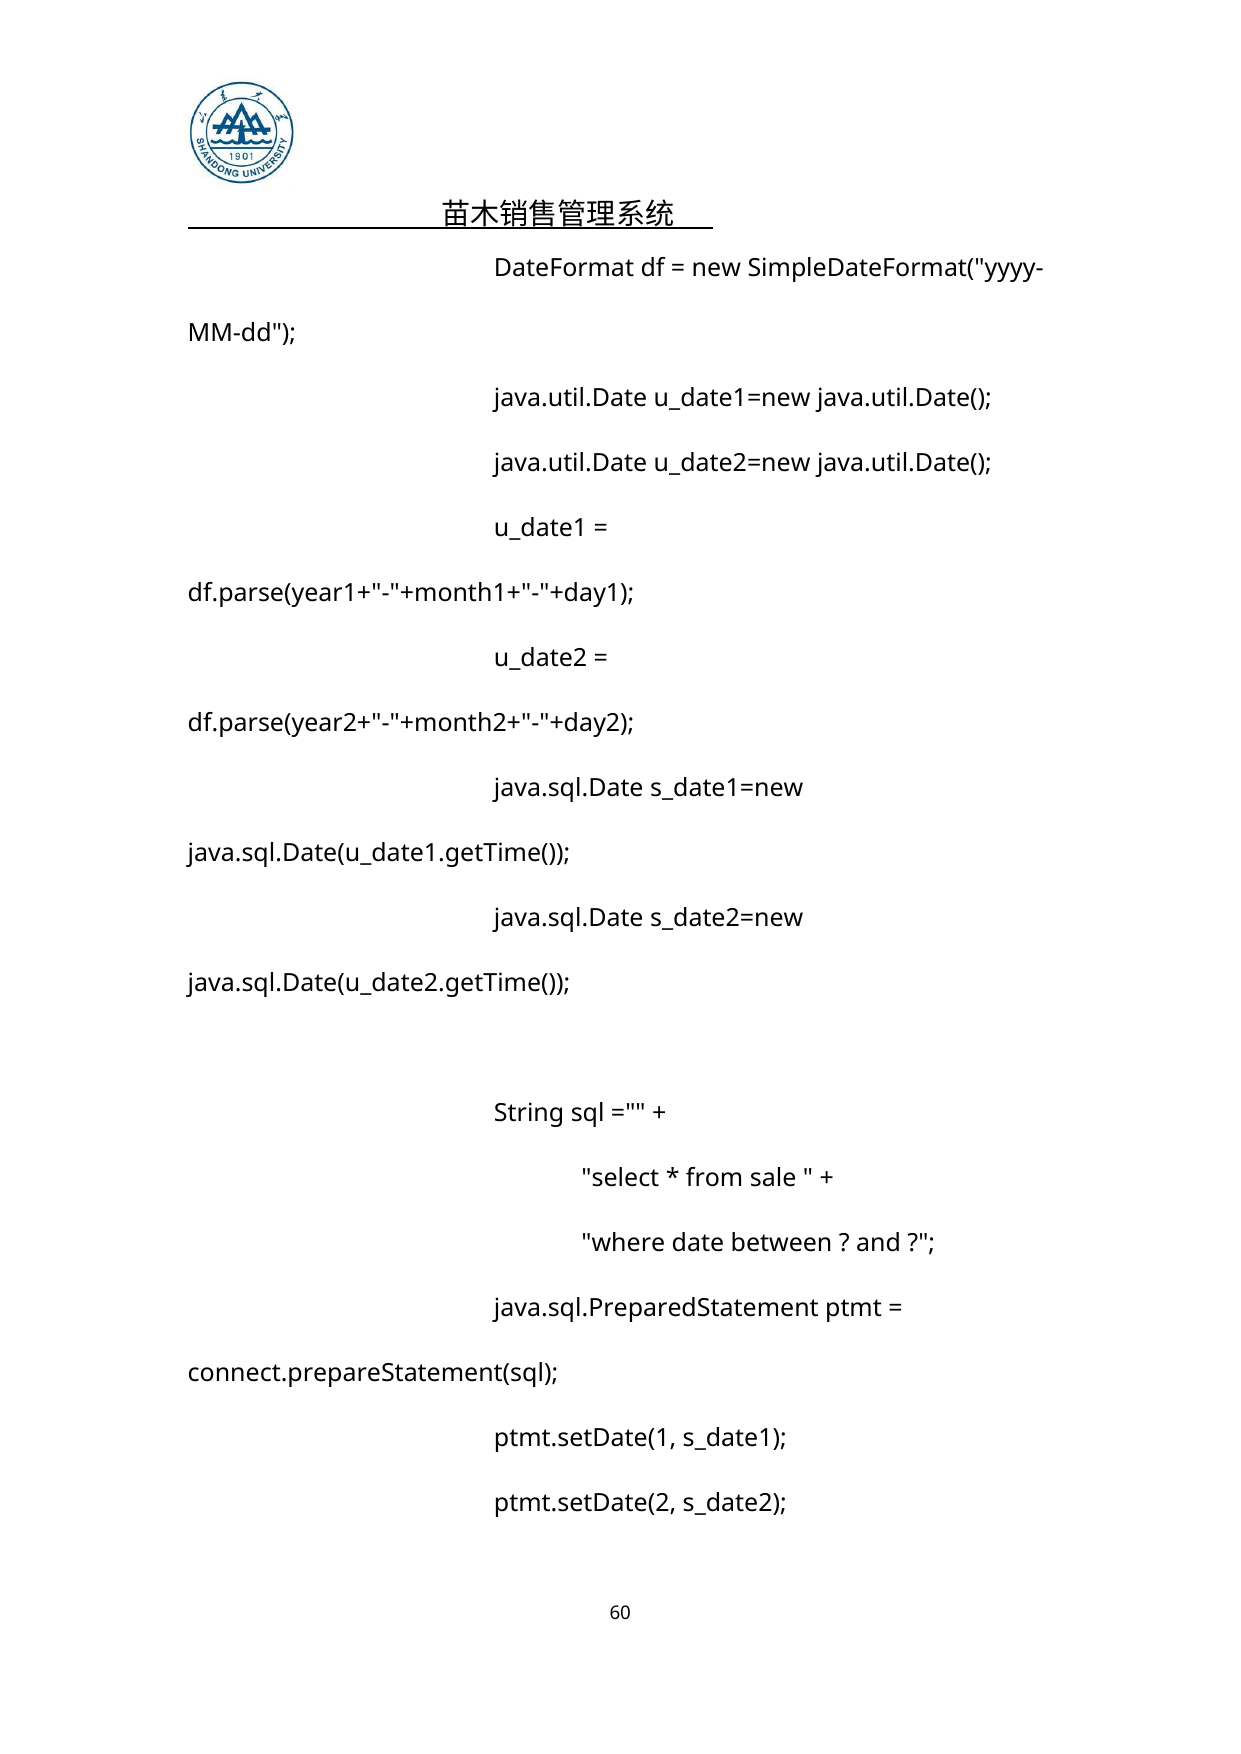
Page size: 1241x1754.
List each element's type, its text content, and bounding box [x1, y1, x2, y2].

text ptmt.setDate(1, s_date1); [187, 1404, 1053, 1469]
text ptmt.setDate(2, s_date2); [187, 1469, 1053, 1534]
text java.sql.Date s_date1=new java.sql.Date(u_date1.getTime()); [187, 754, 1053, 884]
text DateFormat df = new SimpleDateFormat("yyyy-MM-dd"); [187, 234, 1053, 364]
text java.util.Date u_date2=new java.util.Date(); [187, 429, 1053, 494]
text u_date1 = df.parse(year1+"-"+month1+"-"+day1); [187, 494, 1053, 624]
text String sql ="" + [187, 1079, 1053, 1144]
text u_date2 = df.parse(year2+"-"+month2+"-"+day2); [187, 624, 1053, 754]
picture [183, 76, 300, 189]
text "select * from sale " + [187, 1144, 1053, 1209]
text java.sql.Date s_date2=new java.sql.Date(u_date2.getTime()); [187, 884, 1053, 1014]
text "where date between ? and ?"; [187, 1209, 1053, 1274]
text java.util.Date u_date1=new java.util.Date(); [187, 364, 1053, 429]
text java.sql.PreparedStatement ptmt = connect.prepareStatement(sql); [187, 1274, 1053, 1404]
